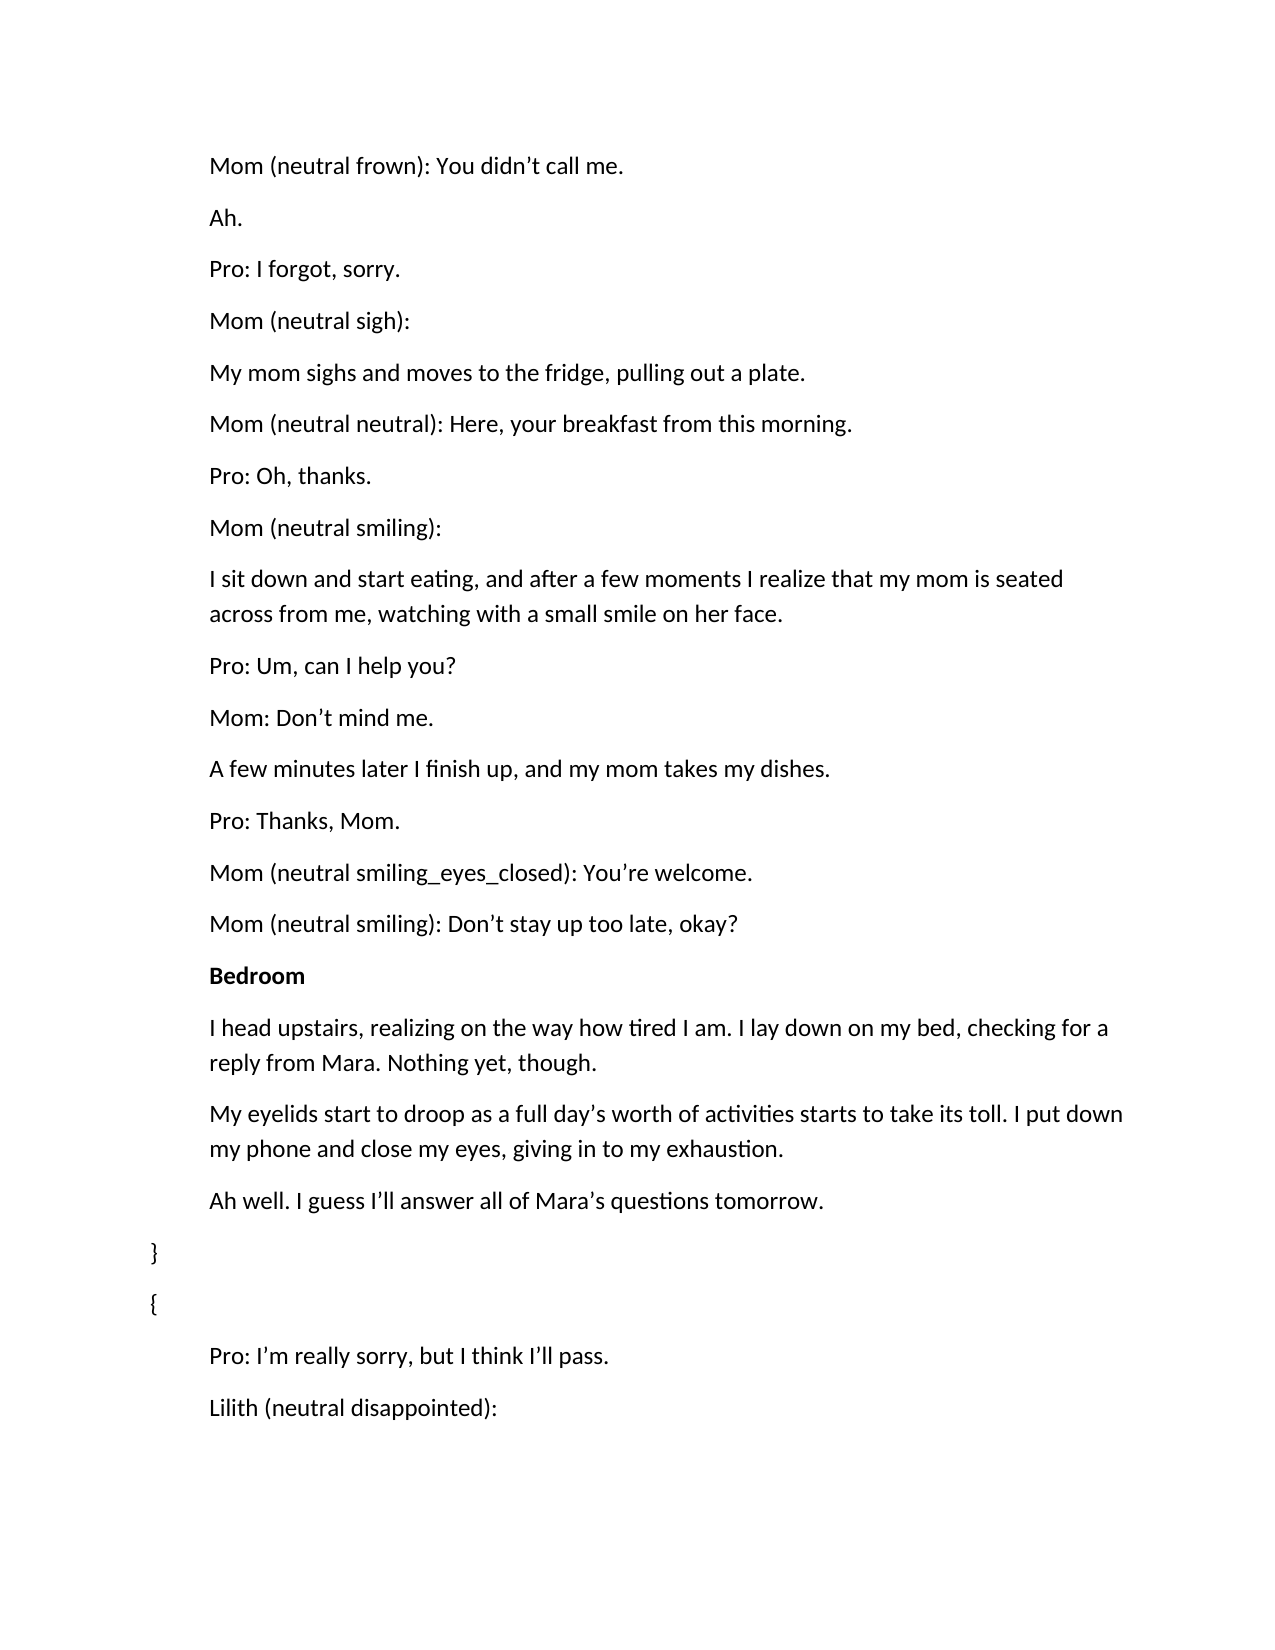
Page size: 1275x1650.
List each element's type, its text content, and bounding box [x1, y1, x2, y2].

text My eyelids start to droop as a full day’s worth of activities starts to take its toll. I put down my phone and close my eyes, giving in to my exhaustion. [209, 1098, 1125, 1164]
text Pro: Oh, thanks. [209, 460, 1125, 491]
text Mom (neutral sigh): [209, 305, 1125, 336]
text Ah well. I guess I’ll answer all of Mara’s questions tomorrow. [209, 1185, 1125, 1216]
text } [150, 1237, 1125, 1267]
text Pro: I’m really sorry, but I think I’ll pass. [209, 1340, 1125, 1371]
text Pro: I forgot, sorry. [209, 253, 1125, 284]
text Lilith (neutral disappointed): [209, 1392, 1125, 1422]
text Mom (neutral smiling): Don’t stay up too late, okay? [209, 908, 1125, 939]
text Mom (neutral frown): You didn’t call me. [209, 150, 1125, 181]
text Mom (neutral smiling): [209, 512, 1125, 542]
text Mom (neutral neutral): Here, your breakfast from this morning. [209, 408, 1125, 439]
text Mom: Don’t mind me. [209, 702, 1125, 732]
text Pro: Thanks, Mom. [209, 805, 1125, 836]
text A few minutes later I finish up, and my mom takes my dishes. [209, 753, 1125, 784]
text My mom sighs and moves to the fridge, pulling out a plate. [209, 357, 1125, 387]
text I head upstairs, realizing on the way how tired I am. I lay down on my bed, checking for a reply from Mara. Nothing yet, though. [209, 1012, 1125, 1077]
text { [150, 1288, 1125, 1319]
text Mom (neutral smiling_eyes_closed): You’re welcome. [209, 857, 1125, 887]
text Pro: Um, can I help you? [209, 650, 1125, 681]
text I sit down and start eating, and after a few moments I realize that my mom is seated across from me, watching with a small smile on her face. [209, 563, 1125, 629]
text Bedroom [209, 960, 1125, 991]
text Ah. [209, 202, 1125, 232]
